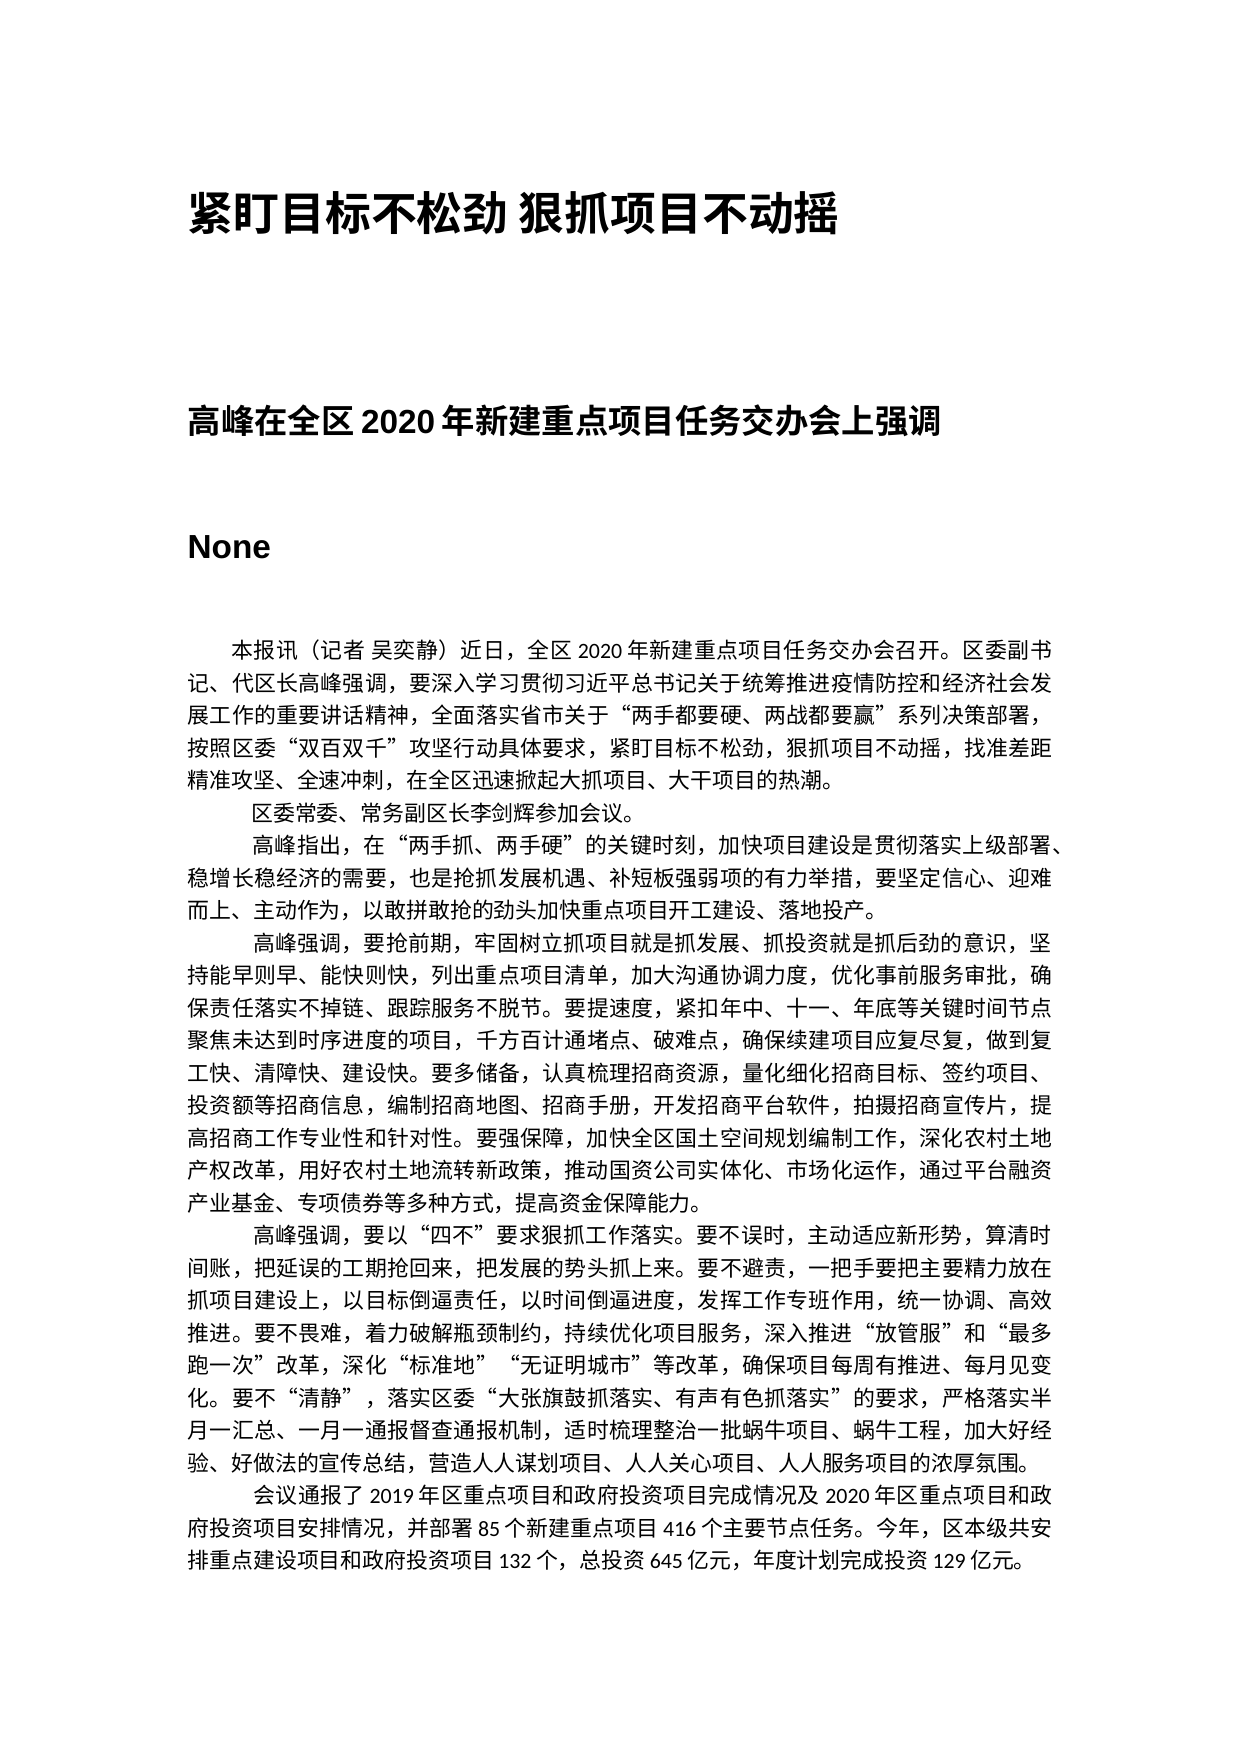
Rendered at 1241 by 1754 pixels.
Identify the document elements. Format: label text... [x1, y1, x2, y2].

text 区委常委、常务副区长李剑辉参加会议。 [187, 796, 1053, 828]
subtitle 高峰在全区2020年新建重点项目任务交办会上强调 [187, 387, 1053, 452]
subtitle None [187, 513, 1053, 578]
text 高峰指出，在“两手抓、两手硬”的关键时刻，加快项目建设是贯彻落实上级部署、稳增长稳经济的需要，也是抢抓发展机遇、补短板强弱项的有力举措，要坚定信心、迎难而上、主动作为，以敢拼敢抢的劲头加快重点项目开工建设、落地投产。 [187, 828, 1053, 926]
text 会议通报了2019年区重点项目和政府投资项目完成情况及2020年区重点项目和政府投资项目安排情况，并部署85个新建重点项目416个主要节点任务。今年，区本级共安排重点建设项目和政府投资项目132个，总投资645亿元，年度计划完成投资129亿元。 [187, 1478, 1053, 1576]
subtitle 紧盯目标不松劲 狠抓项目不动摇 [187, 162, 1053, 259]
text 高峰强调，要抢前期，牢固树立抓项目就是抓发展、抓投资就是抓后劲的意识，坚持能早则早、能快则快，列出重点项目清单，加大沟通协调力度，优化事前服务审批，确保责任落实不掉链、跟踪服务不脱节。要提速度，紧扣年中、十一、年底等关键时间节点，聚焦未达到时序进度的项目，千方百计通堵点、破难点，确保续建项目应复尽复，做到复工快、清障快、建设快。要多储备，认真梳理招商资源，量化细化招商目标、签约项目、投资额等招商信息，编制招商地图、招商手册，开发招商平台软件，拍摄招商宣传片，提高招商工作专业性和针对性。要强保障，加快全区国土空间规划编制工作，深化农村土地产权改革，用好农村土地流转新政策，推动国资公司实体化、市场化运作，通过平台融资、产业基金、专项债券等多种方式，提高资金保障能力。 [187, 926, 1053, 1218]
text 本报讯（记者 吴奕静）近日，全区2020年新建重点项目任务交办会召开。区委副书记、代区长高峰强调，要深入学习贯彻习近平总书记关于统筹推进疫情防控和经济社会发展工作的重要讲话精神，全面落实省市关于“两手都要硬、两战都要赢”系列决策部署，按照区委“双百双千”攻坚行动具体要求，紧盯目标不松劲，狠抓项目不动摇，找准差距、精准攻坚、全速冲刺，在全区迅速掀起大抓项目、大干项目的热潮。 [187, 633, 1053, 796]
text 高峰强调，要以“四不”要求狠抓工作落实。要不误时，主动适应新形势，算清时间账，把延误的工期抢回来，把发展的势头抓上来。要不避责，一把手要把主要精力放在抓项目建设上，以目标倒逼责任，以时间倒逼进度，发挥工作专班作用，统一协调、高效推进。要不畏难，着力破解瓶颈制约，持续优化项目服务，深入推进“放管服”和“最多跑一次”改革，深化“标准地”“无证明城市”等改革，确保项目每周有推进、每月见变化。要不“清静”，落实区委“大张旗鼓抓落实、有声有色抓落实”的要求，严格落实半月一汇总、一月一通报督查通报机制，适时梳理整治一批蜗牛项目、蜗牛工程，加大好经验、好做法的宣传总结，营造人人谋划项目、人人关心项目、人人服务项目的浓厚氛围。 [187, 1218, 1053, 1478]
